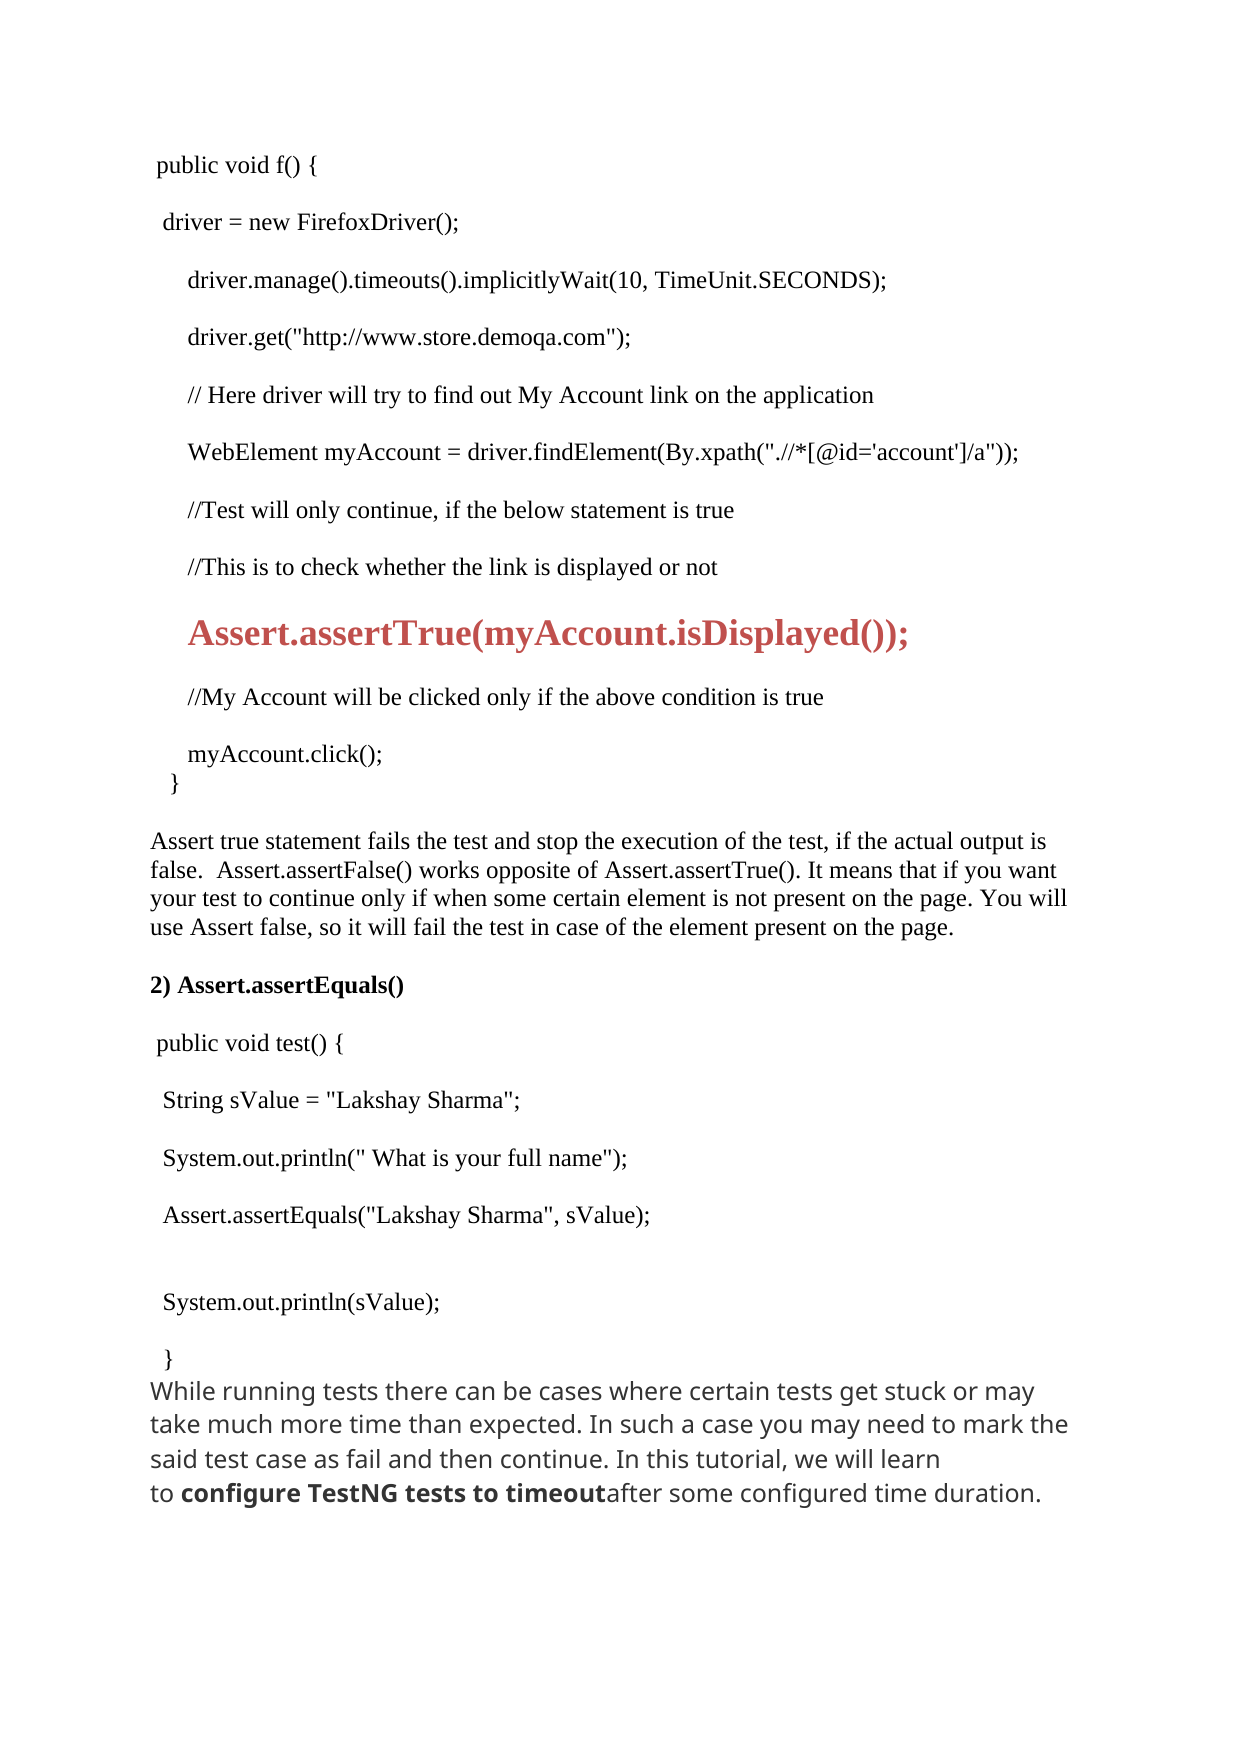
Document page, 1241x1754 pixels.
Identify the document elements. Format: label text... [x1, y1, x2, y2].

text System.out.println(sValue); [150, 1287, 1090, 1316]
text Assert true statement fails the test and stop the execution of the test, if the actual output is false. Assert.assertFalse() works opposite of Assert.assertTrue(). It means that if you want your test to continue only if when some certain element is not present on the page. You will use Assert false, so it will fail the test in case of the element present on the page. [150, 826, 1090, 941]
text 2) Assert.assertEquals() [150, 970, 1090, 999]
text Assert.assertTrue(myAccount.isDisplayed()); [150, 610, 1090, 653]
text //Test will only continue, if the below statement is true [150, 495, 1090, 524]
text Assert.assertEquals("Lakshay Sharma", sValue); [150, 1201, 1090, 1229]
text // Here driver will try to find out My Account link on the application [150, 380, 1090, 409]
text WebElement myAccount = driver.findElement(By.xpath(".//*[@id='account']/a")); [150, 437, 1090, 466]
text driver = new FirefoxDriver(); [150, 207, 1090, 236]
text driver.get("http://www.store.demoqa.com"); [150, 322, 1090, 351]
text While running tests there can be cases where certain tests get stuck or may take much more time than expected. In such a case you may need to mark the said test case as fail and then continue. In this tutorial, we will learn to configure TestNG tests to timeoutafter some configured time duration. [150, 1373, 1090, 1509]
text public void f() { [150, 150, 1090, 179]
text //This is to check whether the link is displayed or not [150, 552, 1090, 581]
text public void test() { [150, 1028, 1090, 1057]
text } [150, 768, 1090, 797]
text myAccount.click(); [150, 739, 1090, 768]
text String sValue = "Lakshay Sharma"; [150, 1086, 1090, 1114]
text //My Account will be clicked only if the above condition is true [150, 682, 1090, 711]
text System.out.println(" What is your full name"); [150, 1143, 1090, 1172]
text } [150, 1344, 1090, 1373]
text driver.manage().timeouts().implicitlyWait(10, TimeUnit.SECONDS); [150, 265, 1090, 294]
